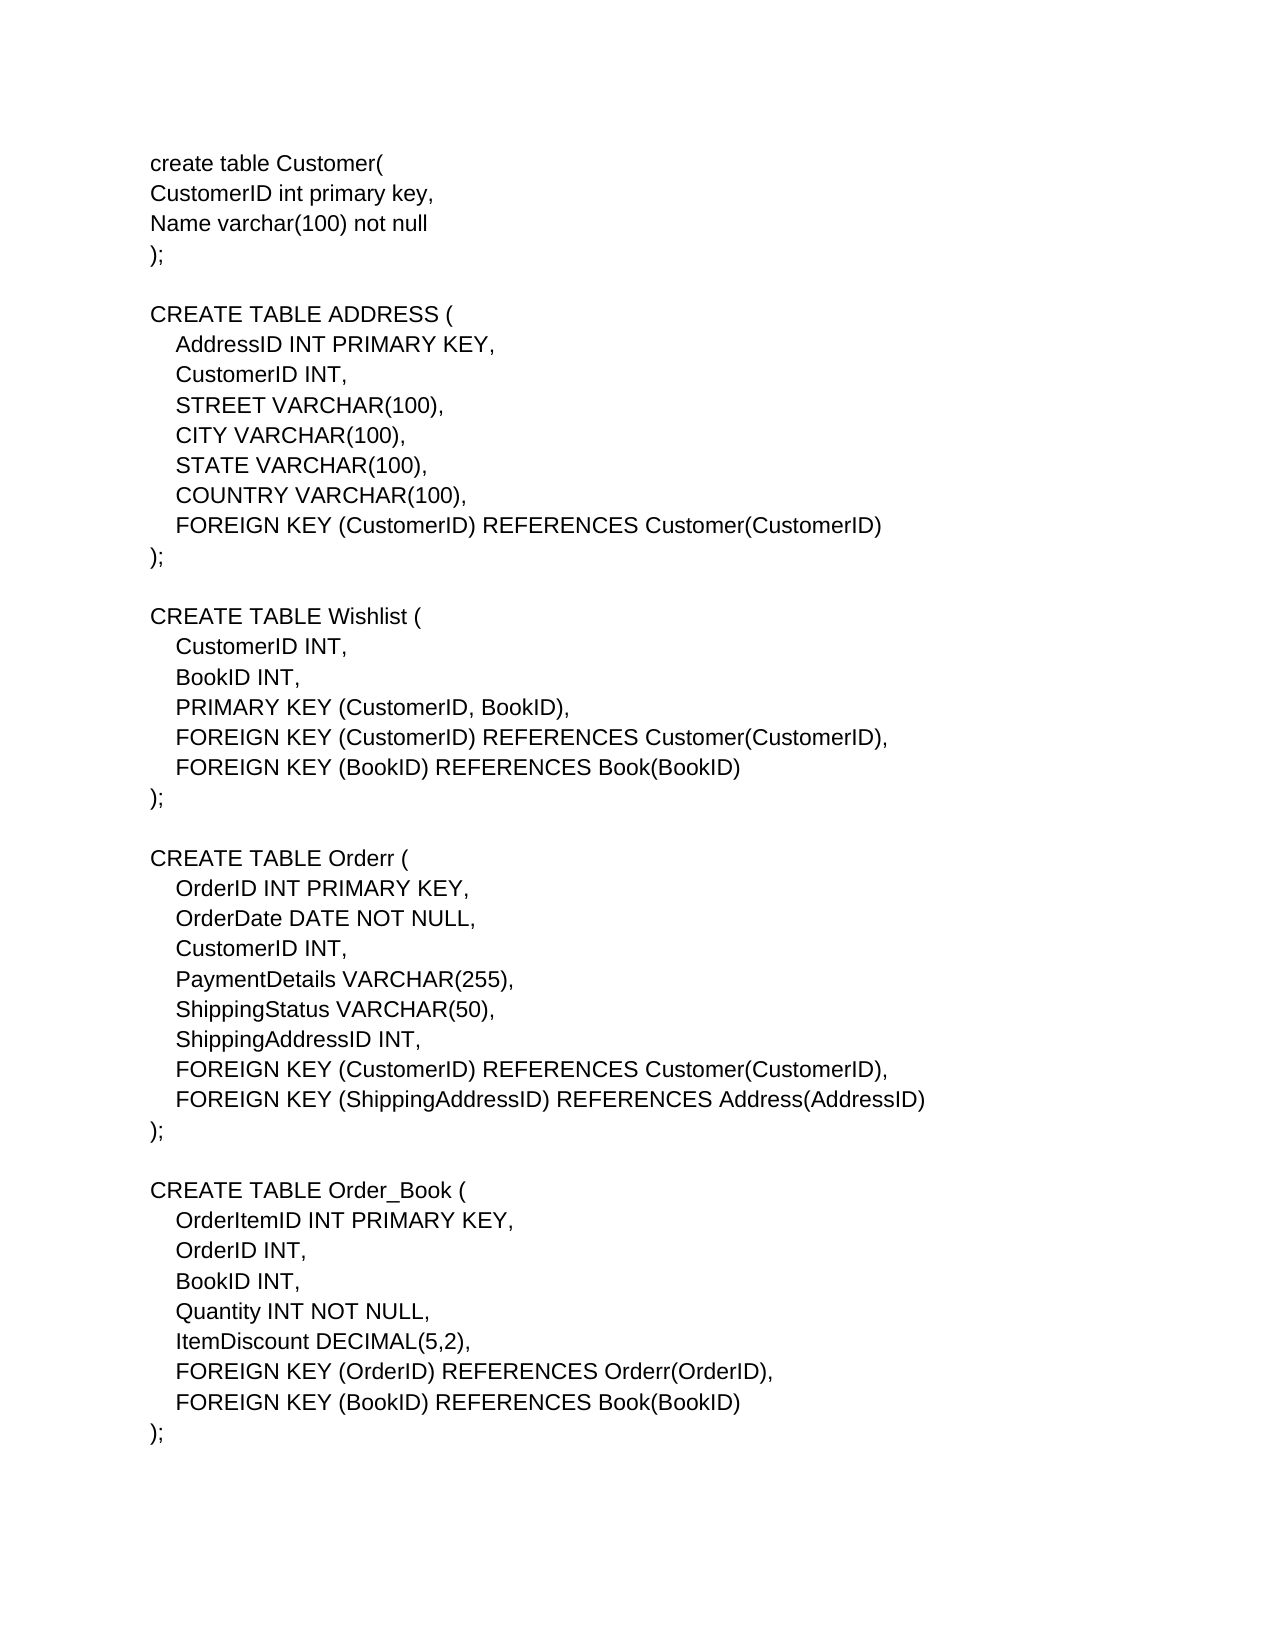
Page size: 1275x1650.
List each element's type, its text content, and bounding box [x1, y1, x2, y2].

text ); [150, 241, 1125, 267]
text ); [150, 1117, 1125, 1143]
text FOREIGN KEY (BookID) REFERENCES Book(BookID) [150, 754, 1125, 781]
text FOREIGN KEY (CustomerID) REFERENCES Customer(CustomerID), [150, 724, 1125, 750]
text CREATE TABLE Wishlist ( [150, 603, 1125, 629]
text STATE VARCHAR(100), [150, 452, 1125, 478]
text BookID INT, [150, 1268, 1125, 1294]
text FOREIGN KEY (CustomerID) REFERENCES Customer(CustomerID) [150, 512, 1125, 539]
text ); [150, 784, 1125, 811]
text CustomerID int primary key, [150, 180, 1125, 207]
text CustomerID INT, [150, 361, 1125, 388]
text ItemDiscount DECIMAL(5,2), [150, 1328, 1125, 1354]
text FOREIGN KEY (ShippingAddressID) REFERENCES Address(AddressID) [150, 1086, 1125, 1113]
text ); [150, 1419, 1125, 1445]
text PRIMARY KEY (CustomerID, BookID), [150, 694, 1125, 720]
text ); [150, 543, 1125, 569]
text OrderDate DATE NOT NULL, [150, 905, 1125, 932]
text ShippingAddressID INT, [150, 1026, 1125, 1052]
text ShippingStatus VARCHAR(50), [150, 996, 1125, 1022]
text AddressID INT PRIMARY KEY, [150, 331, 1125, 358]
text CustomerID INT, [150, 633, 1125, 660]
text Quantity INT NOT NULL, [150, 1298, 1125, 1324]
text CustomerID INT, [150, 935, 1125, 962]
text OrderID INT, [150, 1237, 1125, 1264]
text create table Customer( [150, 150, 1125, 176]
text OrderID INT PRIMARY KEY, [150, 875, 1125, 901]
text BookID INT, [150, 663, 1125, 690]
text CITY VARCHAR(100), [150, 422, 1125, 448]
text CREATE TABLE Orderr ( [150, 845, 1125, 871]
text Name varchar(100) not null [150, 210, 1125, 237]
text OrderItemID INT PRIMARY KEY, [150, 1207, 1125, 1234]
text CREATE TABLE Order_Book ( [150, 1177, 1125, 1203]
text PaymentDetails VARCHAR(255), [150, 966, 1125, 992]
text STREET VARCHAR(100), [150, 392, 1125, 418]
text FOREIGN KEY (CustomerID) REFERENCES Customer(CustomerID), [150, 1056, 1125, 1083]
text COUNTRY VARCHAR(100), [150, 482, 1125, 509]
text FOREIGN KEY (BookID) REFERENCES Book(BookID) [150, 1388, 1125, 1415]
text CREATE TABLE ADDRESS ( [150, 301, 1125, 327]
text FOREIGN KEY (OrderID) REFERENCES Orderr(OrderID), [150, 1358, 1125, 1385]
